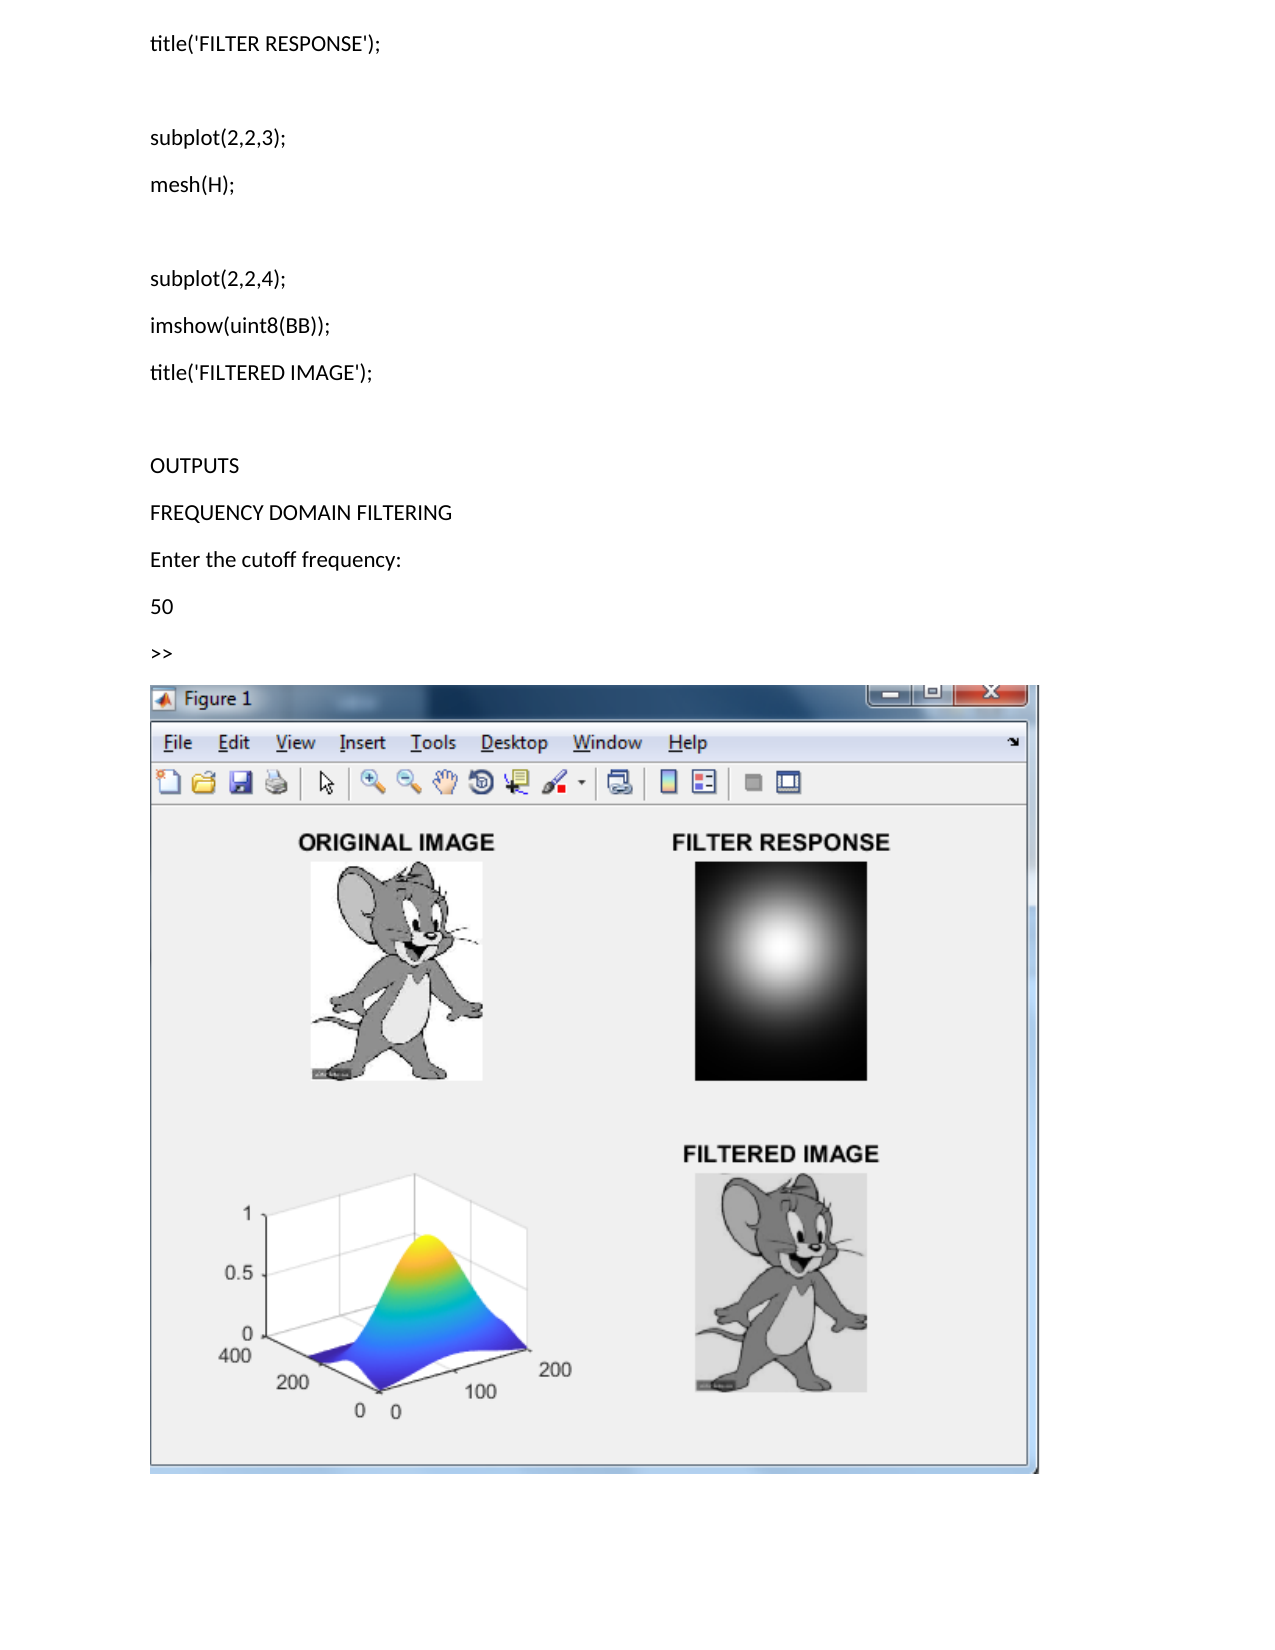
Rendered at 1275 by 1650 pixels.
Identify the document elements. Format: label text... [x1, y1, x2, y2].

text mesh(H); [150, 170, 1125, 198]
text Enter the cutoff frequency: [150, 545, 1125, 573]
text subplot(2,2,4); [150, 264, 1125, 292]
text title('FILTERED IMAGE'); [150, 358, 1125, 386]
picture [150, 685, 1047, 1474]
text title('FILTER RESPONSE'); [150, 29, 1125, 58]
text imshow(uint8(BB)); [150, 311, 1125, 339]
text subplot(2,2,3); [150, 123, 1125, 151]
text OUTPUTS [150, 451, 1125, 479]
text 50 [150, 592, 1125, 620]
text FREQUENCY DOMAIN FILTERING [150, 498, 1125, 526]
text >> [150, 639, 1125, 667]
